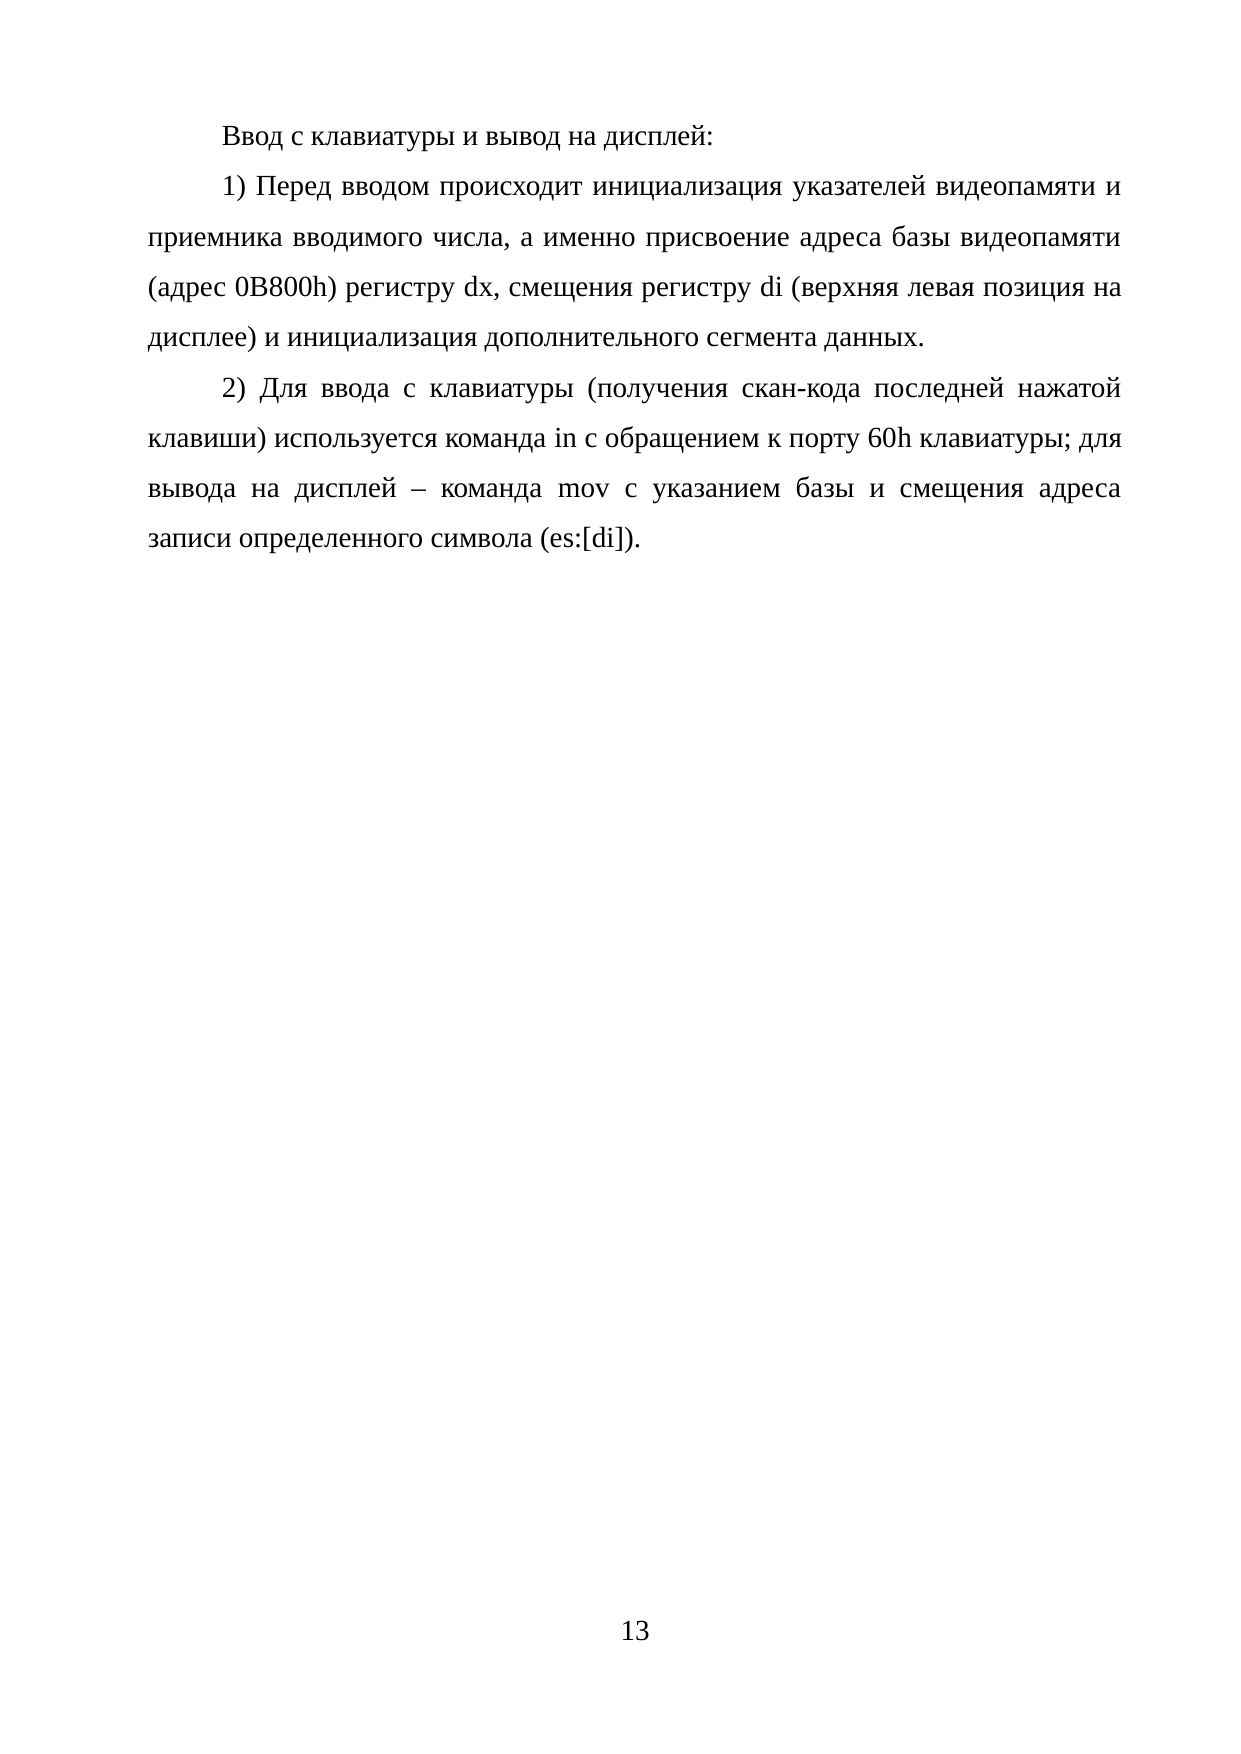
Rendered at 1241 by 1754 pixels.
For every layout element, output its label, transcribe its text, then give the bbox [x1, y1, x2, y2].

text 1) Перед вводом происходит инициализация указателей видеопамяти и приемника вводимого числа, а именно присвоение адреса базы видеопамяти (адрес 0B800h) регистру dx, смещения регистру di (верхняя левая позиция на дисплее) и инициализация дополнительного сегмента данных. [148, 168, 1122, 353]
text 2) Для ввода с клавиатуры (получения скан-кода последней нажатой клавиши) используется команда in с обращением к порту 60h клавиатуры; для вывода на дисплей – команда mov с указанием базы и смещения адреса записи определенного символа (es:[di]). [148, 370, 1122, 554]
text Ввод с клавиатуры и вывод на дисплей: [148, 118, 1122, 152]
